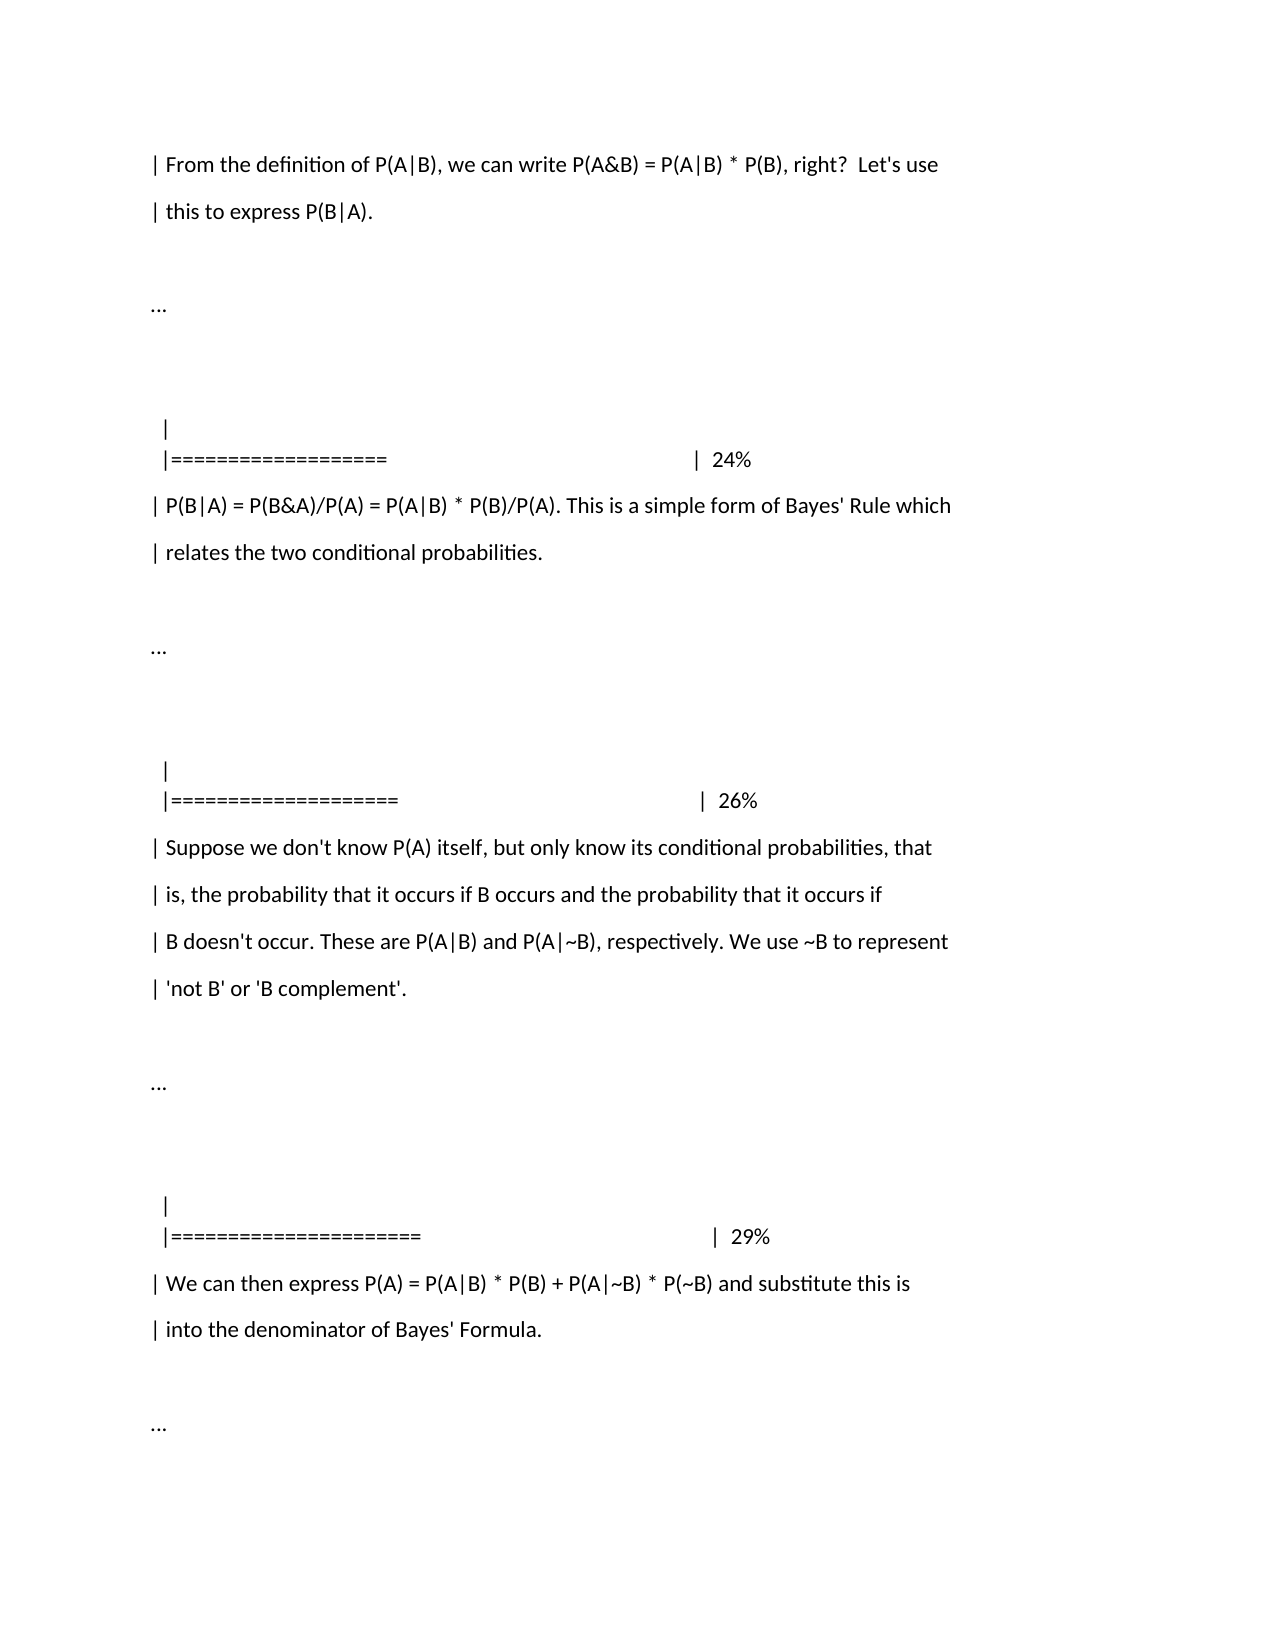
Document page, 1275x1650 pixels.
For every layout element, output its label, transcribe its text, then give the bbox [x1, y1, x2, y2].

text | relates the two conditional probabilities. [150, 538, 1125, 567]
text | into the denominator of Bayes' Formula. [150, 1316, 1125, 1344]
text | From the definition of P(A|B), we can write P(A&B) = P(A|B) * P(B), right? Let's use [150, 150, 1125, 178]
text ... [150, 632, 1125, 660]
text | |==================== | 26% [150, 726, 1125, 814]
text ... [150, 1409, 1125, 1437]
text | P(B|A) = P(B&A)/P(A) = P(A|B) * P(B)/P(A). This is a simple form of Bayes' Rule which [150, 492, 1125, 520]
text | B doesn't occur. These are P(A|B) and P(A|~B), respectively. We use ~B to represent [150, 927, 1125, 955]
text | this to express P(B|A). [150, 197, 1125, 225]
text | |====================== | 29% [150, 1161, 1125, 1250]
text ... [150, 291, 1125, 319]
text ... [150, 1068, 1125, 1096]
text | Suppose we don't know P(A) itself, but only know its conditional probabilities, that [150, 833, 1125, 861]
text | |=================== | 24% [150, 384, 1125, 473]
text | 'not B' or 'B complement'. [150, 974, 1125, 1002]
text | is, the probability that it occurs if B occurs and the probability that it occurs if [150, 880, 1125, 908]
text | We can then express P(A) = P(A|B) * P(B) + P(A|~B) * P(~B) and substitute this is [150, 1269, 1125, 1297]
